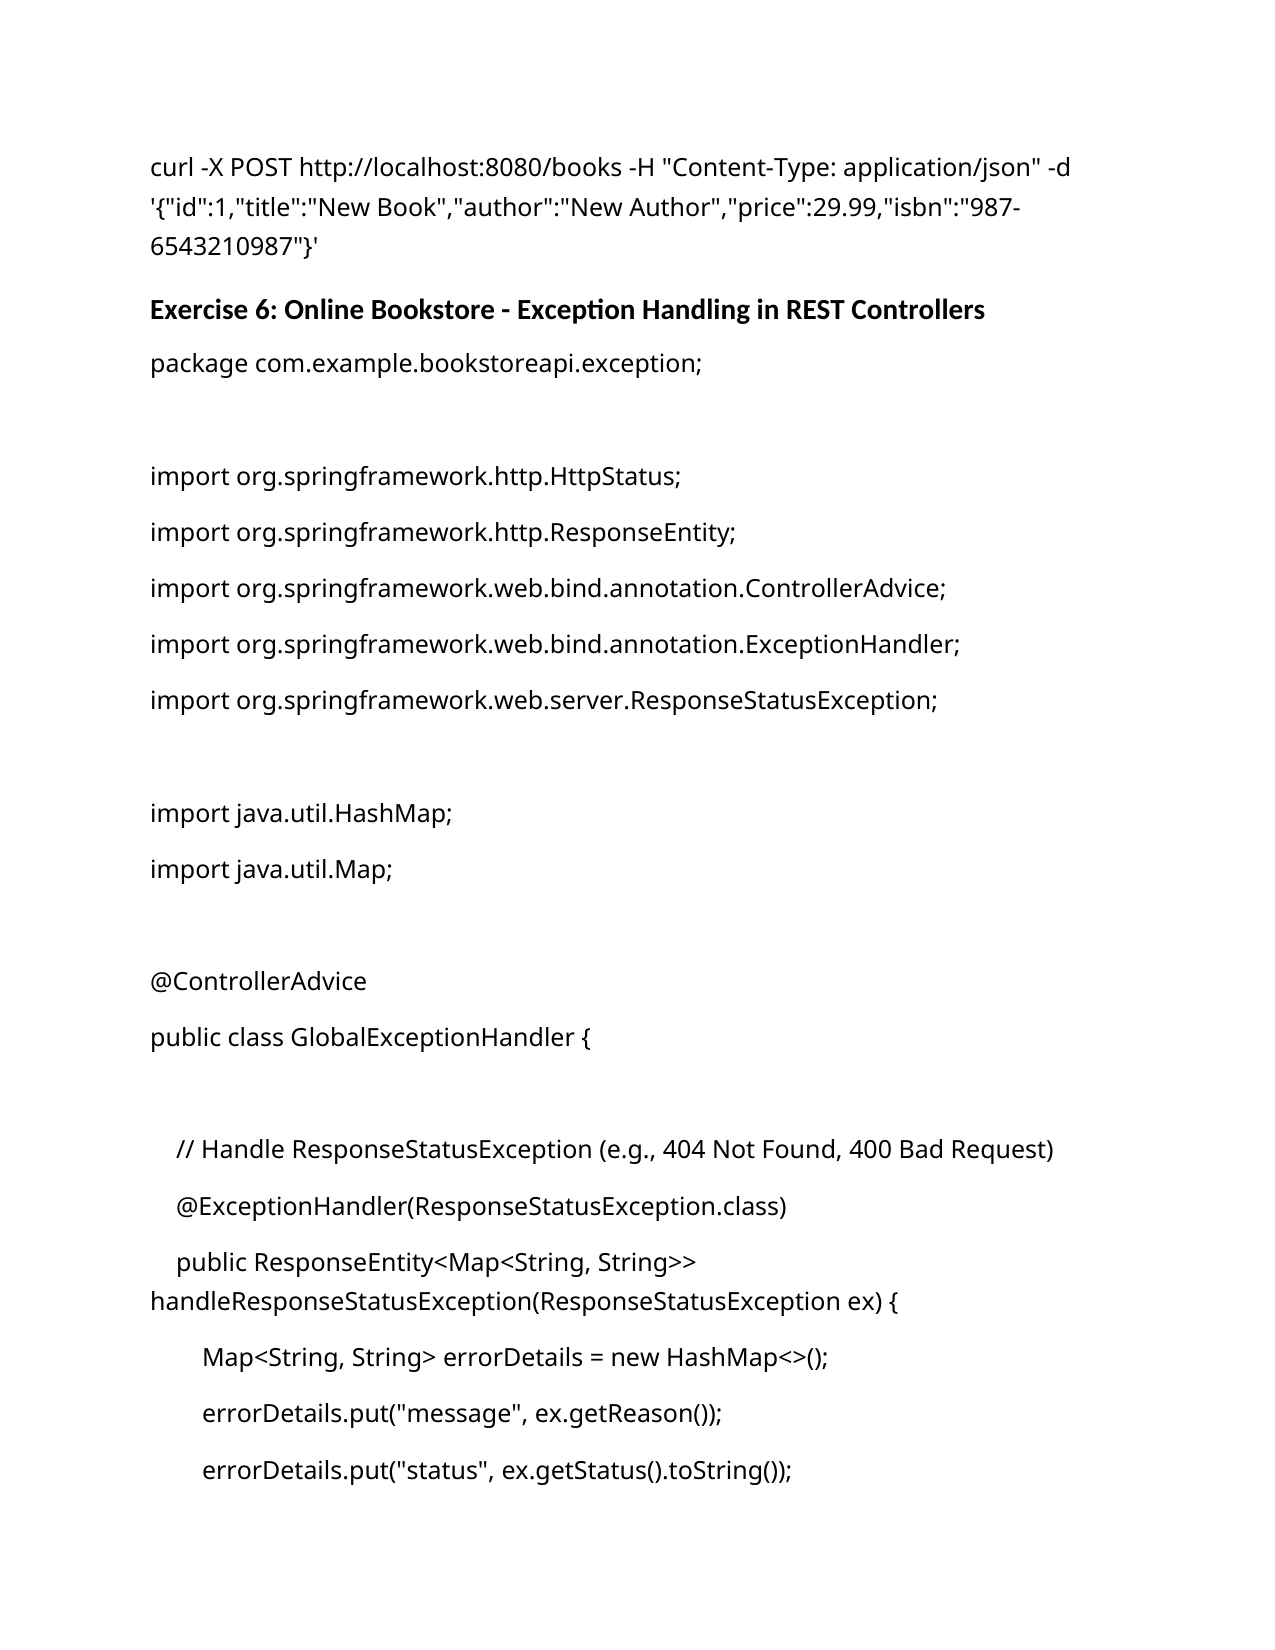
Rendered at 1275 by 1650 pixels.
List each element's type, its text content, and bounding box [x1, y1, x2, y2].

text import org.springframework.web.bind.annotation.ControllerAdvice; [150, 571, 1125, 605]
text Map<String, String> errorDetails = new HashMap<>(); [150, 1340, 1125, 1374]
text errorDetails.put("message", ex.getReason()); [150, 1396, 1125, 1430]
text public class GlobalExceptionHandler { [150, 1020, 1125, 1054]
text import org.springframework.http.ResponseEntity; [150, 514, 1125, 548]
text import java.util.Map; [150, 851, 1125, 885]
text import org.springframework.web.bind.annotation.ExceptionHandler; [150, 627, 1125, 661]
text Exercise 6: Online Bookstore - Exception Handling in REST Controllers [150, 291, 1125, 327]
text @ExceptionHandler(ResponseStatusException.class) [150, 1188, 1125, 1222]
text import org.springframework.http.HttpStatus; [150, 458, 1125, 492]
text errorDetails.put("status", ex.getStatus().toString()); [150, 1452, 1125, 1486]
text curl -X POST http://localhost:8080/books -H "Content-Type: application/json" -d '{"id":1,"title":"New Book","author":"New Author","price":29.99,"isbn":"987-6543210987"}' [150, 150, 1125, 263]
text import java.util.HashMap; [150, 795, 1125, 829]
text // Handle ResponseStatusException (e.g., 404 Not Found, 400 Bad Request) [150, 1132, 1125, 1166]
text @ControllerAdvice [150, 964, 1125, 998]
text public ResponseEntity<Map<String, String>> handleResponseStatusException(ResponseStatusException ex) { [150, 1244, 1125, 1318]
text package com.example.bookstoreapi.exception; [150, 346, 1125, 380]
text import org.springframework.web.server.ResponseStatusException; [150, 683, 1125, 717]
